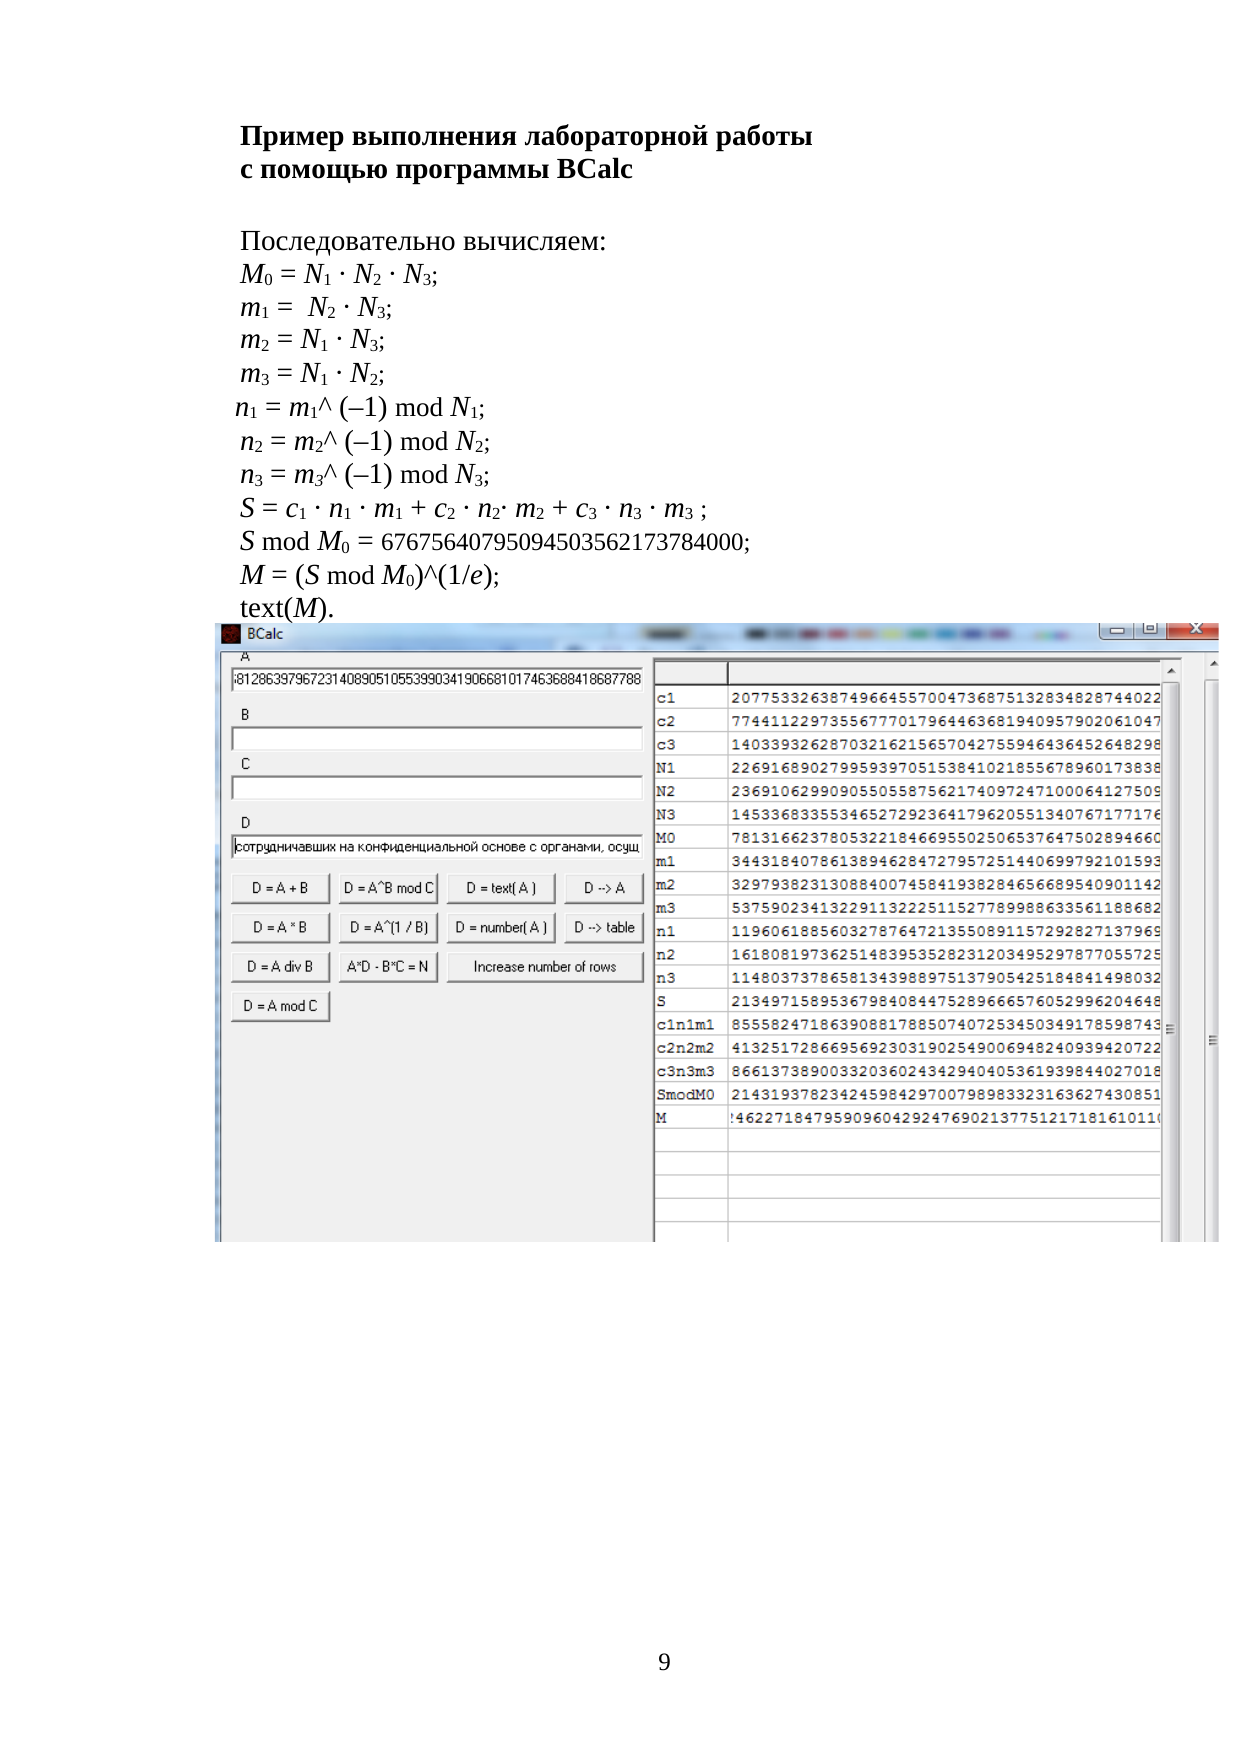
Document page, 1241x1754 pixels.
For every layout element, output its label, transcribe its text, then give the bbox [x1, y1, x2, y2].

text n1 = m1^ (–1) mod N1; [177, 389, 1152, 423]
text m1 = N2 ∙ N3; [177, 290, 1152, 323]
text M0 = N1 ∙ N2 ∙ N3; [177, 257, 1152, 290]
text m2 = N1 ∙ N3; [177, 323, 1152, 356]
text text(M). [177, 590, 1152, 624]
text n3 = m3^ (–1) mod N3; [177, 456, 1152, 490]
picture [214, 623, 1219, 1242]
text c помощью программы ВCalc [177, 152, 1152, 185]
text Последовательно вычисляем: [177, 223, 1152, 257]
text S = c1 ∙ n1 ∙ m1 + c2 ∙ n2∙ m2 + c3 ∙ n3 ∙ m3 ; [177, 490, 1152, 523]
text m3 = N1 ∙ N2; [177, 356, 1152, 389]
text S mod M0 = 67675640795094503562173784000; [215, 523, 1152, 557]
text Пример выполнения лабораторной работы [177, 118, 1152, 152]
text M = (S mod M0)^(1/e); [177, 557, 1152, 590]
text n2 = m2^ (–1) mod N2; [177, 423, 1152, 456]
